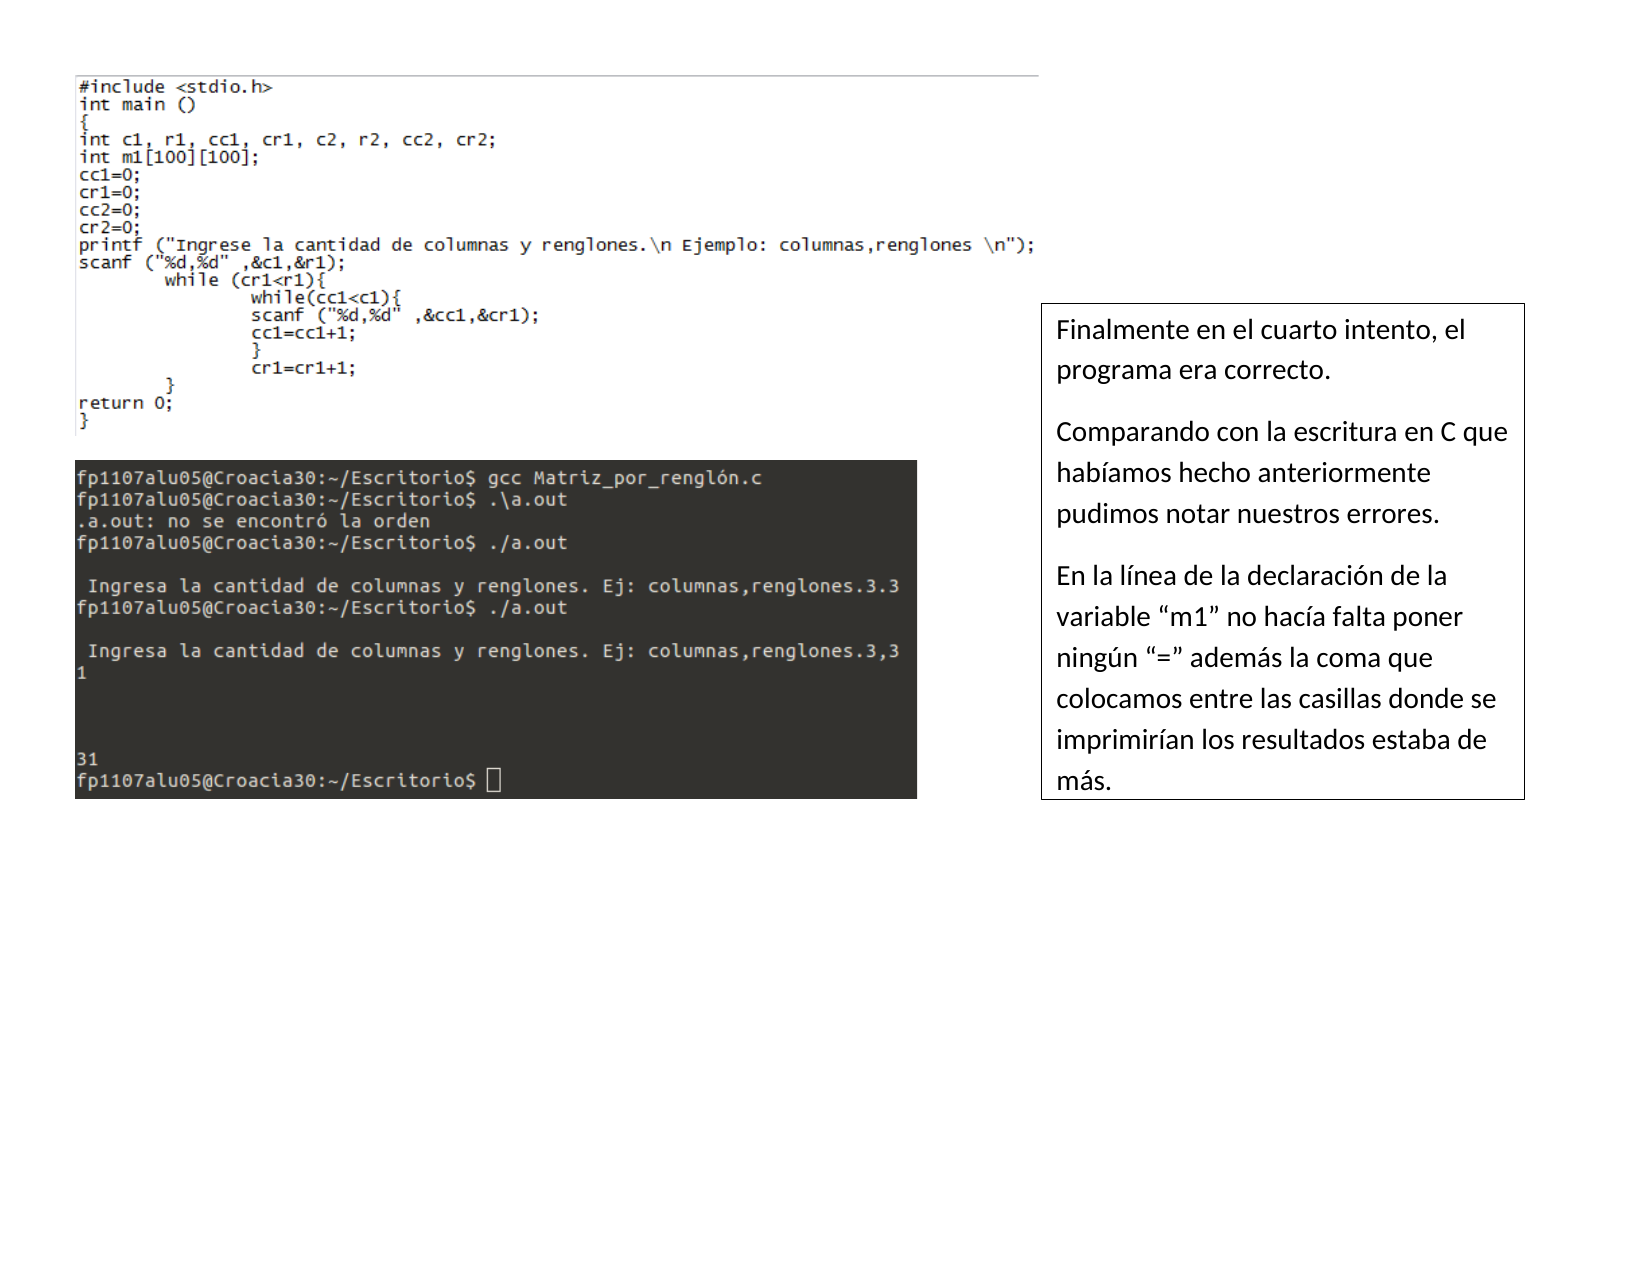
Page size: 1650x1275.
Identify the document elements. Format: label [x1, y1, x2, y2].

picture [75, 460, 918, 799]
picture [75, 75, 1039, 436]
